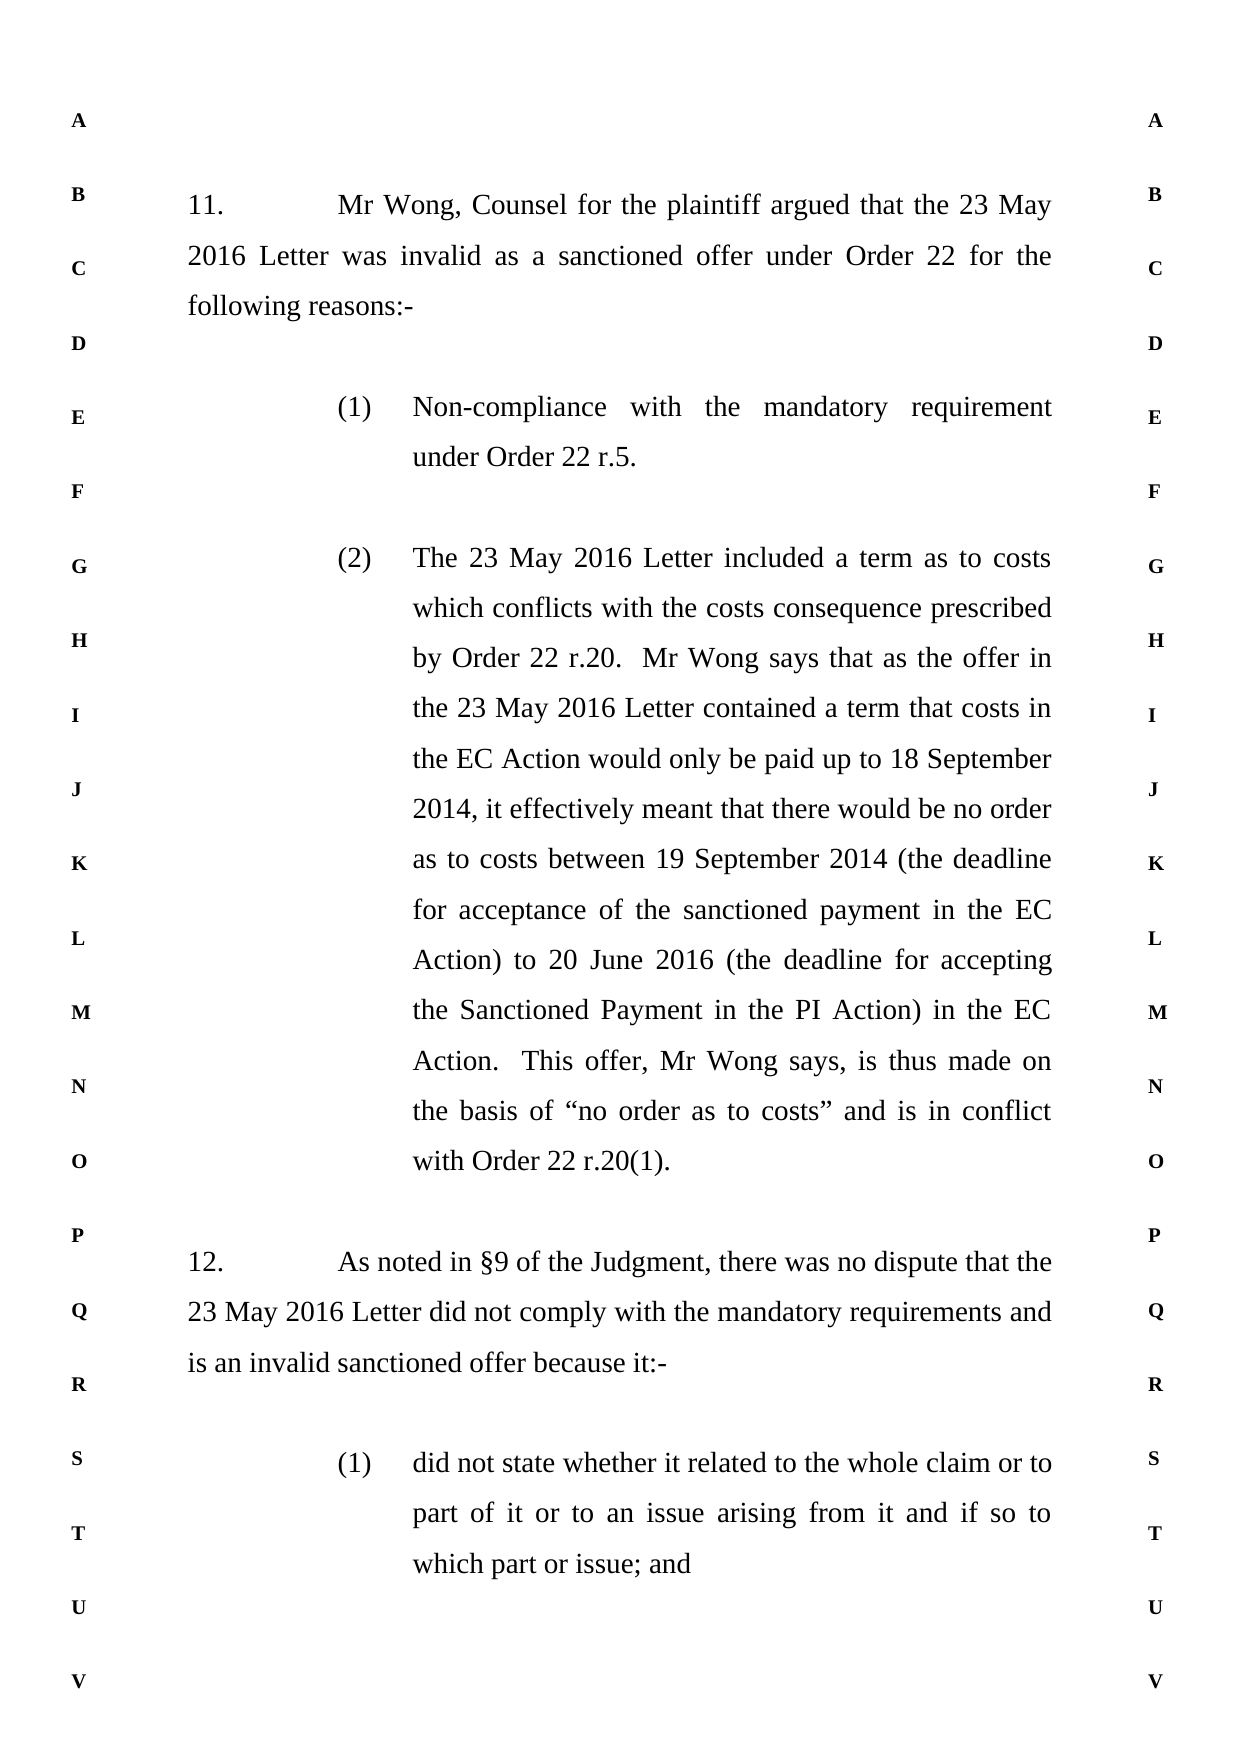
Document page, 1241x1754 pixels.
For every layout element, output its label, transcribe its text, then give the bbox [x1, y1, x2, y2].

list Non-compliance with the mandatory requirement under Order 22 r.5. [337, 389, 1053, 473]
list As noted in §9 of the Judgment, there was no dispute that the 23 May 2016 Letter did not comply with the mandatory requirements and is an invalid sanctioned offer because it:- [187, 1244, 1053, 1378]
list did not state whether it related to the whole claim or to part of it or to an issue arising from it and if so to which part or issue; and [337, 1445, 1053, 1579]
list The 23 May 2016 Letter included a term as to costs which conflicts with the costs consequence prescribed by Order 22 r.20. Mr Wong says that as the offer in the 23 May 2016 Letter contained a term that costs in the EC Action would only be paid up to 18 September 2014, it effectively meant that there would be no order as to costs between 19 September 2014 (the deadline for acceptance of the sanctioned payment in the EC Action) to 20 June 2016 (the deadline for accepting the Sanctioned Payment in the PI Action) in the EC Action. This offer, Mr Wong says, is thus made on the basis of “no order as to costs” and is in conflict with Order 22 r.20(1). [337, 540, 1053, 1177]
list Mr Wong, Counsel for the plaintiff argued that the 23 May 2016 Letter was invalid as a sanctioned offer under Order 22 for the following reasons:- [187, 187, 1053, 322]
